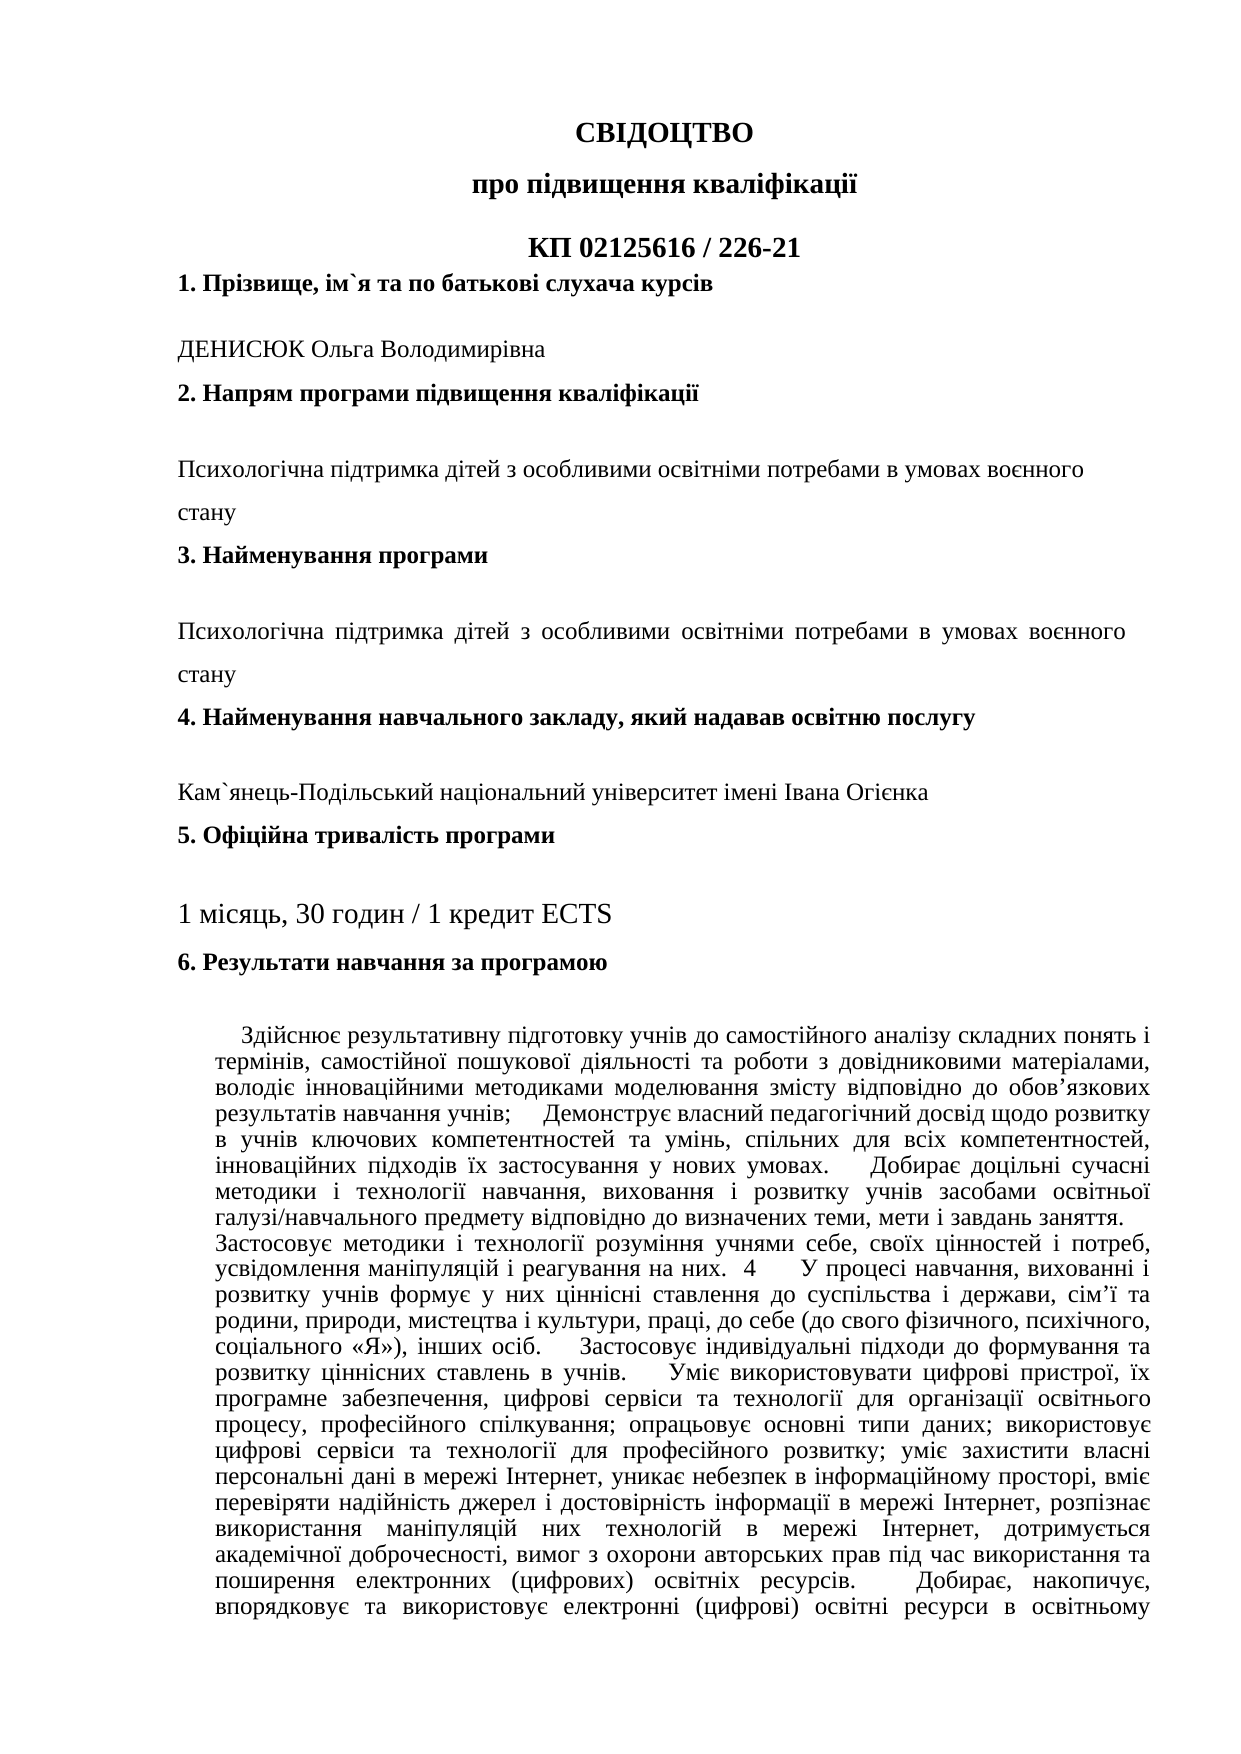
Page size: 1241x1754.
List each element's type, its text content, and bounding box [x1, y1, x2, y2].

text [215, 1023, 1152, 1619]
text СВІДОЦТВО [177, 118, 1152, 148]
text Психологічна підтримка дітей з особливими освітніми потребами в умовах воєнного стану [177, 454, 1147, 526]
text 5. Офіційна тривалість програми [177, 820, 1152, 849]
text 2. Напрям програми підвищення кваліфікації [177, 378, 1152, 406]
text 1 місяць, 30 годин / 1 кредит ECTS [177, 897, 1152, 930]
text 3. Найменування програми [177, 540, 1152, 569]
text про підвищення кваліфікації [177, 170, 1152, 200]
text 1. Прізвище, ім`я та по батькові слухача курсів [177, 268, 1152, 297]
text Психологічна підтримка дітей з особливими освітніми потребами в умовах воєнного стану [177, 616, 1127, 688]
text ДЕНИСЮК Ольга Володимирівна [177, 334, 1152, 363]
text Кам`янець-Подільський національний університет імені Івана Огієнка [177, 777, 1152, 806]
text КП 02125616 / 226-21 [177, 230, 1152, 263]
text 6. Результати навчання за програмою [177, 947, 1152, 976]
text 4. Найменування навчального закладу, який надавав освітню послугу [177, 702, 1152, 731]
